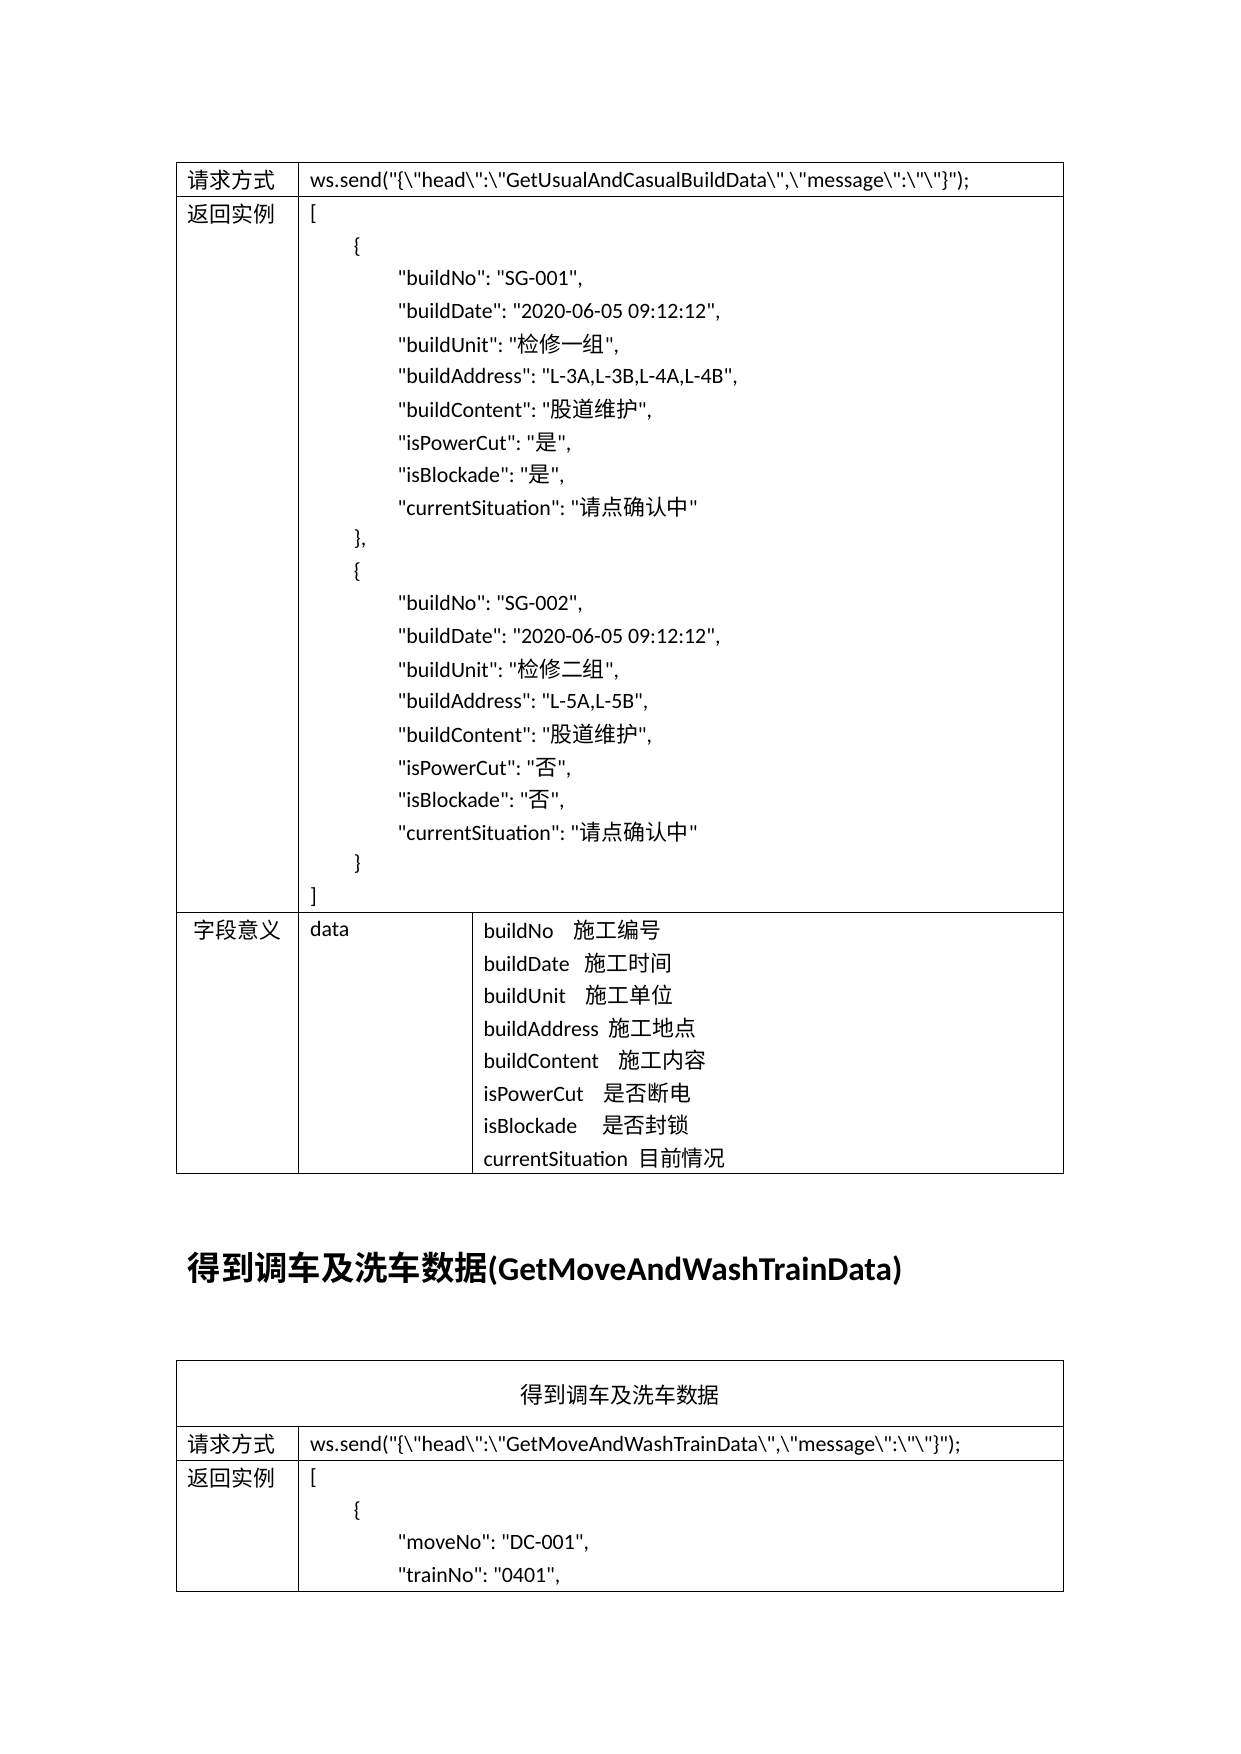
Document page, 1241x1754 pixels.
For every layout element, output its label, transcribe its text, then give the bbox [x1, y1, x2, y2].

table_header 得到调车及洗车数据 [177, 1361, 1063, 1426]
table_cell [ { "buildNo": "SG-001", "buildDate": "2020-06-05 09:12:12", "buildUnit": "检修一组", "buildAddress": "L-3A,L-3B,L-4A,L-4B", "buildContent": "股道维护", "isPowerCut": "是", "isBlockade": "是", "currentSituation": "请点确认中" }, { "buildNo": "SG-002", "buildDate": "2020-06-05 09:12:12", "buildUnit": "检修二组", "buildAddress": "L-5A,L-5B", "buildContent": "股道维护", "isPowerCut": "否", "isBlockade": "否", "currentSituation": "请点确认中" } ] [299, 197, 1063, 912]
table_cell buildNo 施工编号 buildDate 施工时间 buildUnit 施工单位 buildAddress 施工地点 buildContent 施工内容 isPowerCut 是否断电 isBlockade 是否封锁 currentSituation 目前情况 [473, 913, 1063, 1173]
table_cell data [299, 913, 472, 1173]
subtitle 得到调车及洗车数据(GetMoveAndWashTrainData) [187, 1233, 1053, 1298]
table_cell ws.send("{\"head\":\"GetMoveAndWashTrainData\",\"message\":\"\"}"); [299, 1427, 1063, 1459]
table_cell 请求方式 [177, 163, 298, 196]
table_cell 返回实例 [177, 1461, 298, 1591]
table_cell 返回实例 [177, 197, 298, 912]
table_cell 字段意义 [177, 913, 298, 1173]
table_cell 请求方式 [177, 1427, 298, 1459]
table_cell ws.send("{\"head\":\"GetUsualAndCasualBuildData\",\"message\":\"\"}"); [299, 163, 1063, 196]
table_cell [299, 1461, 1063, 1591]
